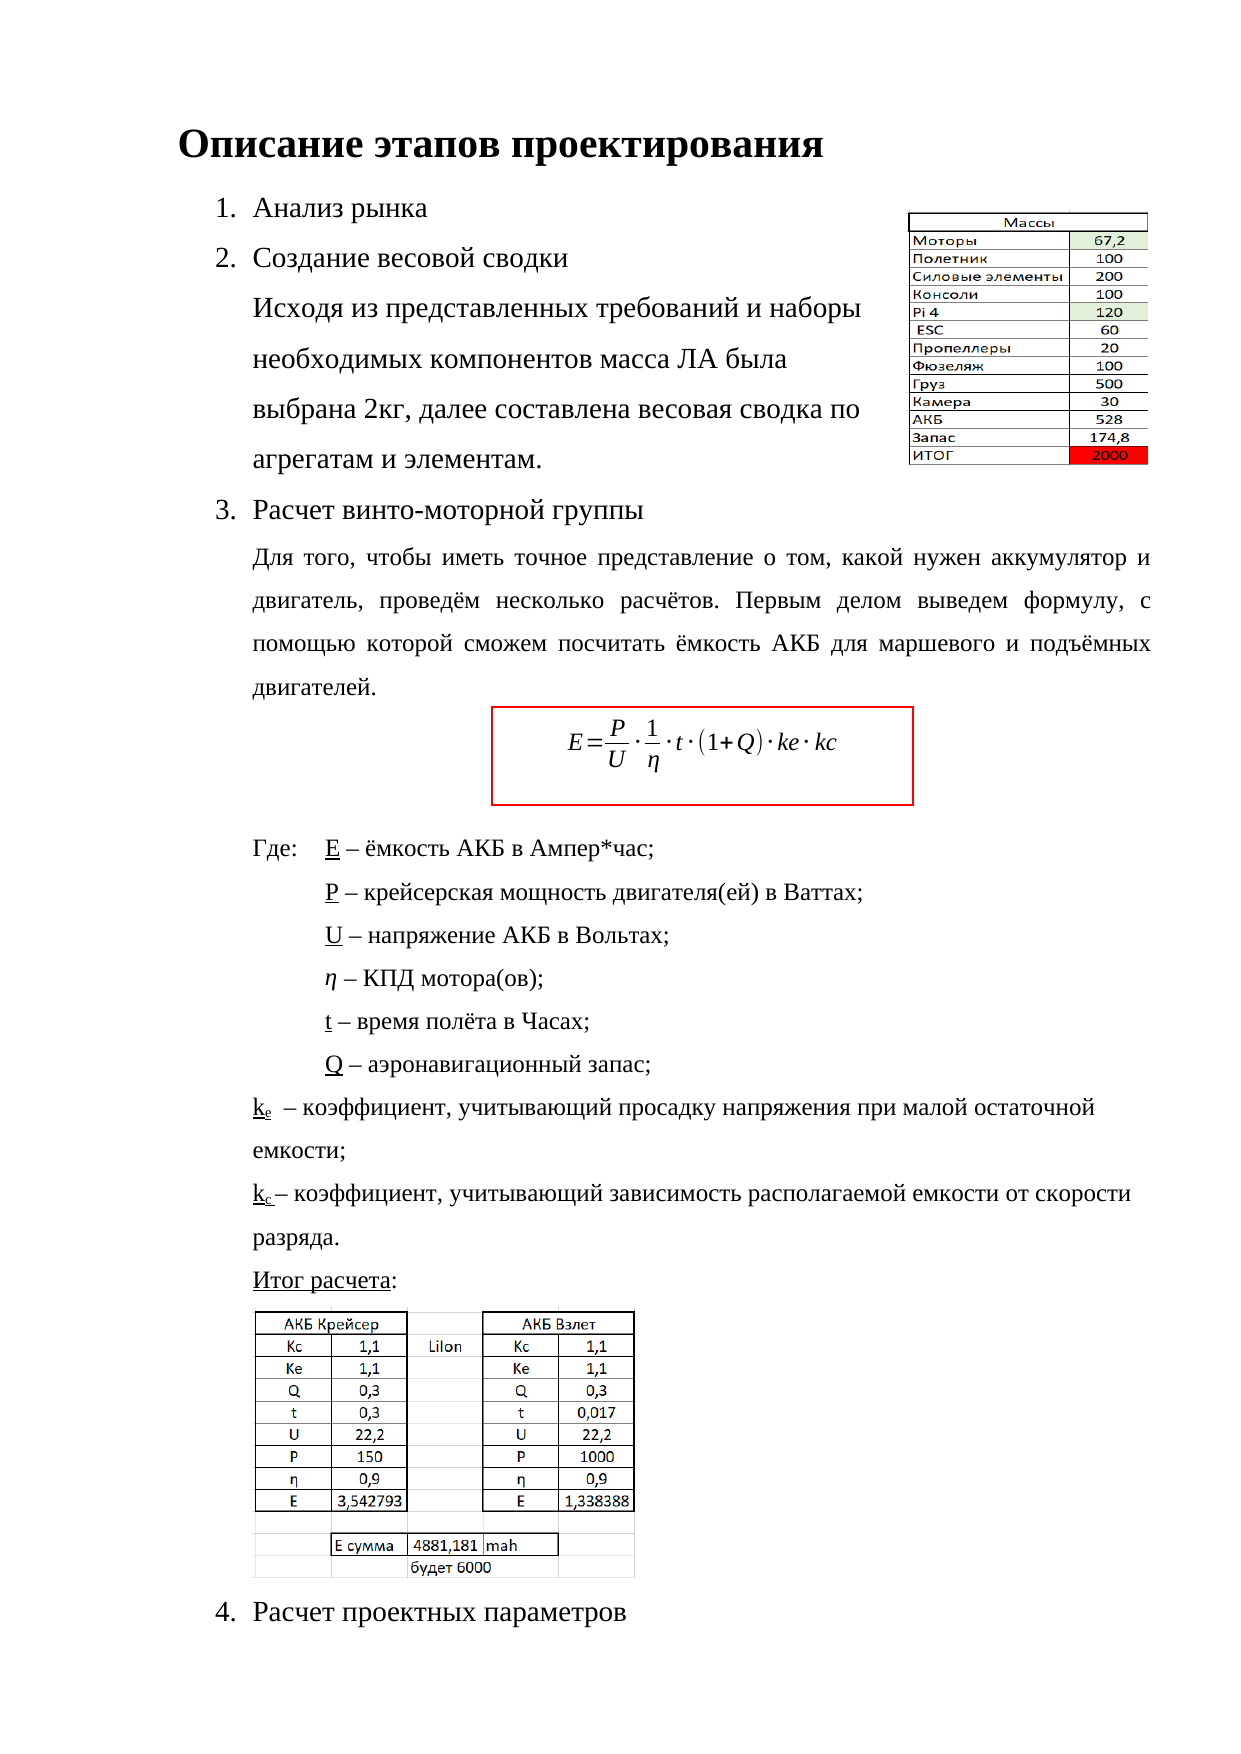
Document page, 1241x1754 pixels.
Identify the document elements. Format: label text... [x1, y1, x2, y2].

list Q – аэронавигационный запас; [252, 1049, 1152, 1078]
list Где: E – ёмкость АКБ в Ампер*час; [252, 833, 1152, 862]
list Расчет винто-моторной группы [215, 492, 1152, 525]
list Исходя из представленных требований и наборы необходимых компонентов масса ЛА была выбрана 2кг, далее составлена весовая сводка по агрегатам и элементам. [252, 291, 1152, 475]
picture [252, 1307, 636, 1578]
list Создание весовой сводки [215, 240, 906, 274]
list Итог расчета: [252, 1265, 1152, 1293]
text Описание этапов проектирования [177, 118, 1152, 166]
list U – напряжение АКБ в Вольтах; [252, 920, 1152, 948]
list ke – коэффициент, учитывающий просадку напряжения при малой остаточной емкости; [252, 1092, 1152, 1164]
list Расчет проектных параметров [215, 1594, 1152, 1628]
picture [906, 209, 1148, 466]
list t – время полёта в Часах; [252, 1006, 1152, 1035]
list Анализ рынка [215, 190, 1152, 223]
list P – крейсерская мощность двигателя(ей) в Ваттах; [252, 877, 1152, 905]
list – КПД мотора(ов); [252, 963, 1152, 992]
list Для того, чтобы иметь точное представление о том, какой нужен аккумулятор и двигатель, проведём несколько расчётов. Первым делом выведем формулу, с помощью которой сможем посчитать ёмкость АКБ для маршевого и подъёмных двигателей. [252, 542, 1152, 700]
list kc – коэффициент, учитывающий зависимость располагаемой емкости от скорости разряда. [252, 1178, 1152, 1250]
